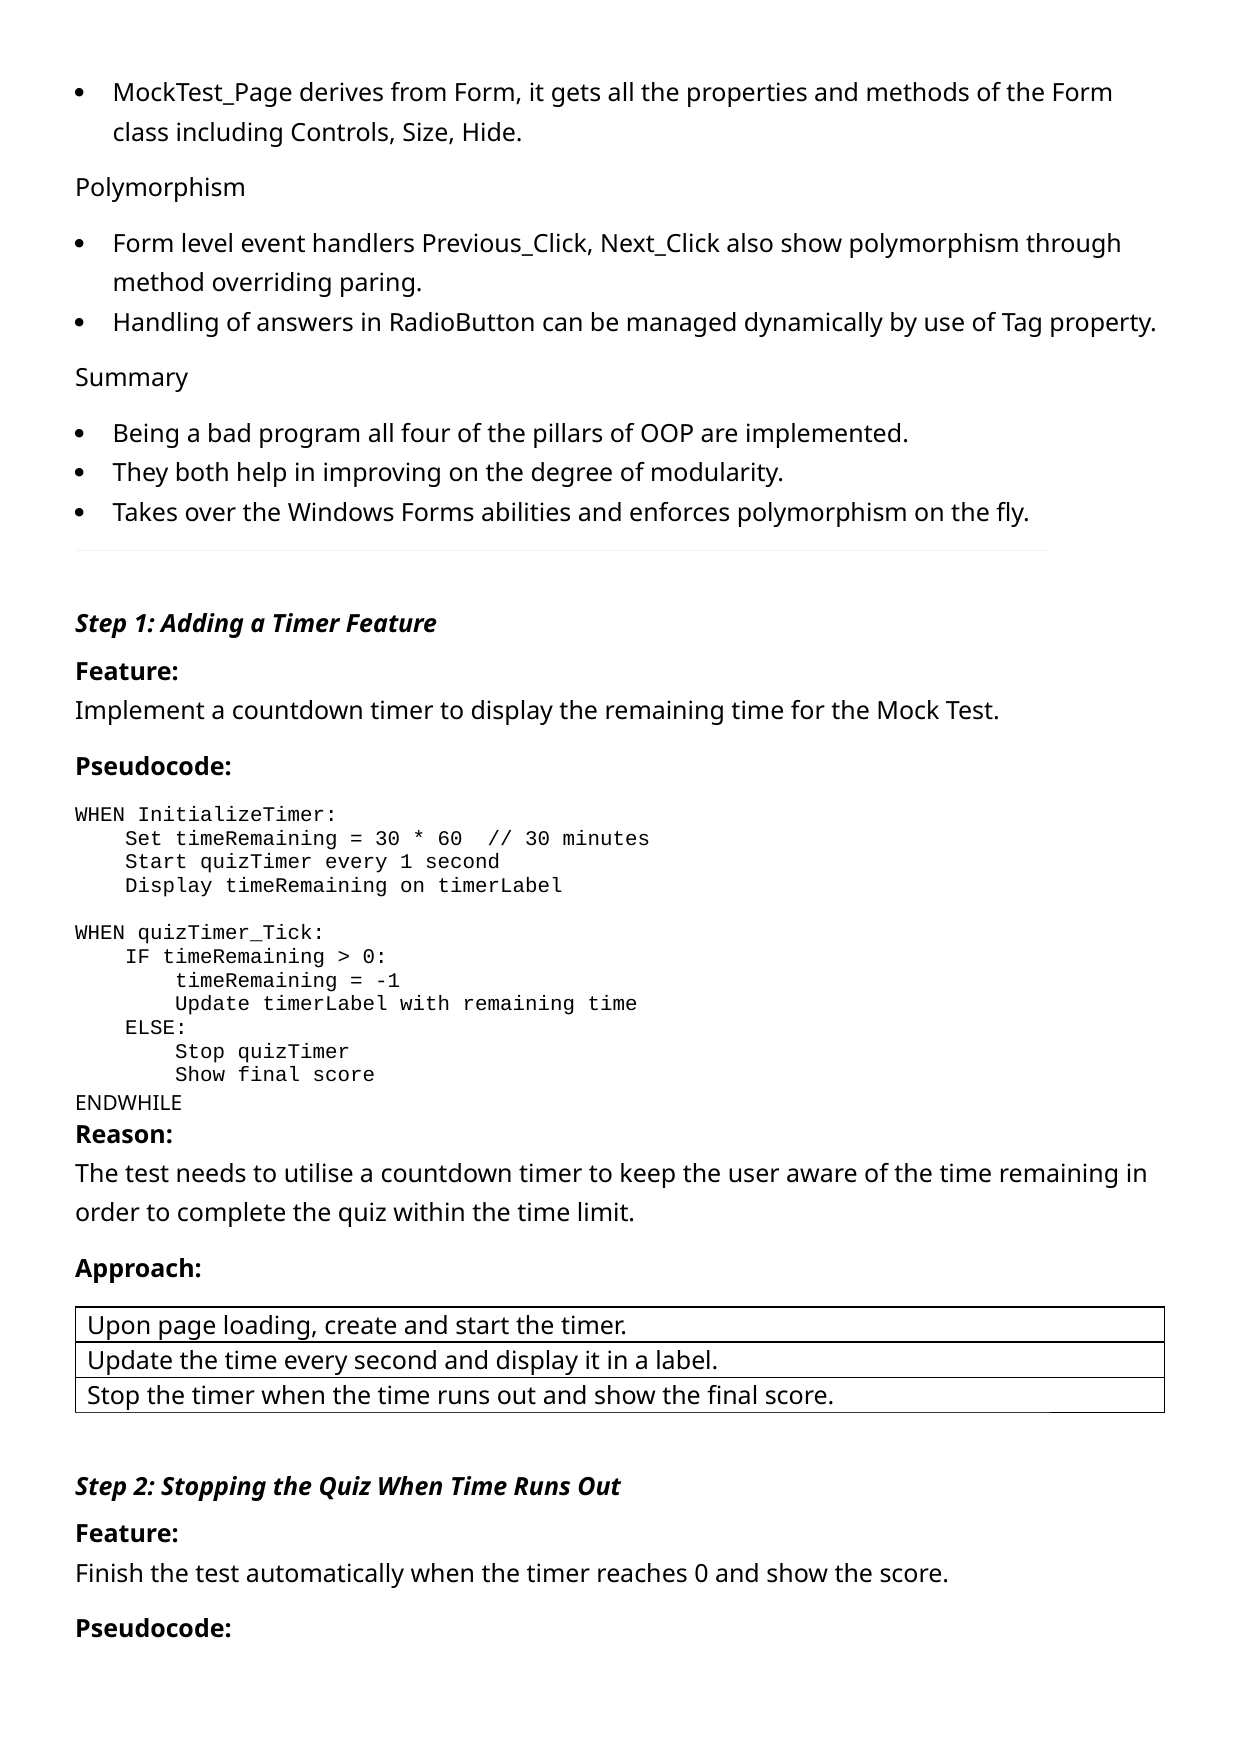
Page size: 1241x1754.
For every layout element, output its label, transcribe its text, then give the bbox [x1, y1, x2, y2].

text Summary [75, 360, 1165, 394]
table_cell Stop the timer when the time runs out and show the final score. [76, 1378, 1164, 1412]
list They both help in improving on the degree of modularity. [75, 455, 1165, 489]
text Update timerLabel with remaining time [75, 993, 1165, 1017]
list Being a bad program all four of the pillars of OOP are implemented. [75, 416, 1165, 450]
list Takes over the Windows Forms abilities and enforces polymorphism on the fly. [75, 494, 1165, 528]
subtitle Step 1: Adding a Timer Feature [75, 606, 1165, 640]
text Set timeRemaining = 30 * 60 // 30 minutes [75, 828, 1165, 851]
list MockTest_Page derives from Form, it gets all the properties and methods of the Form class including Controls, Size, Hide. [75, 75, 1165, 148]
table_header Upon page loading, create and start the timer. [76, 1308, 1164, 1341]
list Form level event handlers Previous_Click, Next_Click also show polymorphism through method overriding paring. [75, 226, 1165, 299]
text IF timeRemaining > 0: [75, 946, 1165, 970]
text Pseudocode: [75, 1611, 1165, 1645]
subtitle Step 2: Stopping the Quiz When Time Runs Out [75, 1468, 1165, 1503]
text Show final score [75, 1064, 1165, 1088]
text WHEN InitializeTimer: [75, 804, 1165, 828]
text Reason: The test needs to utilise a countdown timer to keep the user aware of the time remaining in order to complete the quiz within the time limit. [75, 1116, 1165, 1229]
text ELSE: [75, 1017, 1165, 1041]
text timeRemaining = -1 [75, 970, 1165, 993]
text Stop quizTimer [75, 1041, 1165, 1064]
text ENDWHILE [75, 1088, 1165, 1116]
text Approach: [75, 1251, 1165, 1284]
text WHEN quizTimer_Tick: [75, 922, 1165, 946]
text Feature: Implement a countdown timer to display the remaining time for the Mock Test. [75, 653, 1165, 727]
text Start quizTimer every 1 second [75, 851, 1165, 875]
table_cell Update the time every second and display it in a label. [76, 1343, 1164, 1377]
text Feature: Finish the test automatically when the timer reaches 0 and show the score. [75, 1516, 1165, 1589]
text Display timeRemaining on timerLabel [75, 875, 1165, 899]
text Pseudocode: [75, 748, 1165, 782]
text Polymorphism [75, 170, 1165, 204]
list Handling of answers in RadioButton can be managed dynamically by use of Tag property. [75, 304, 1165, 338]
